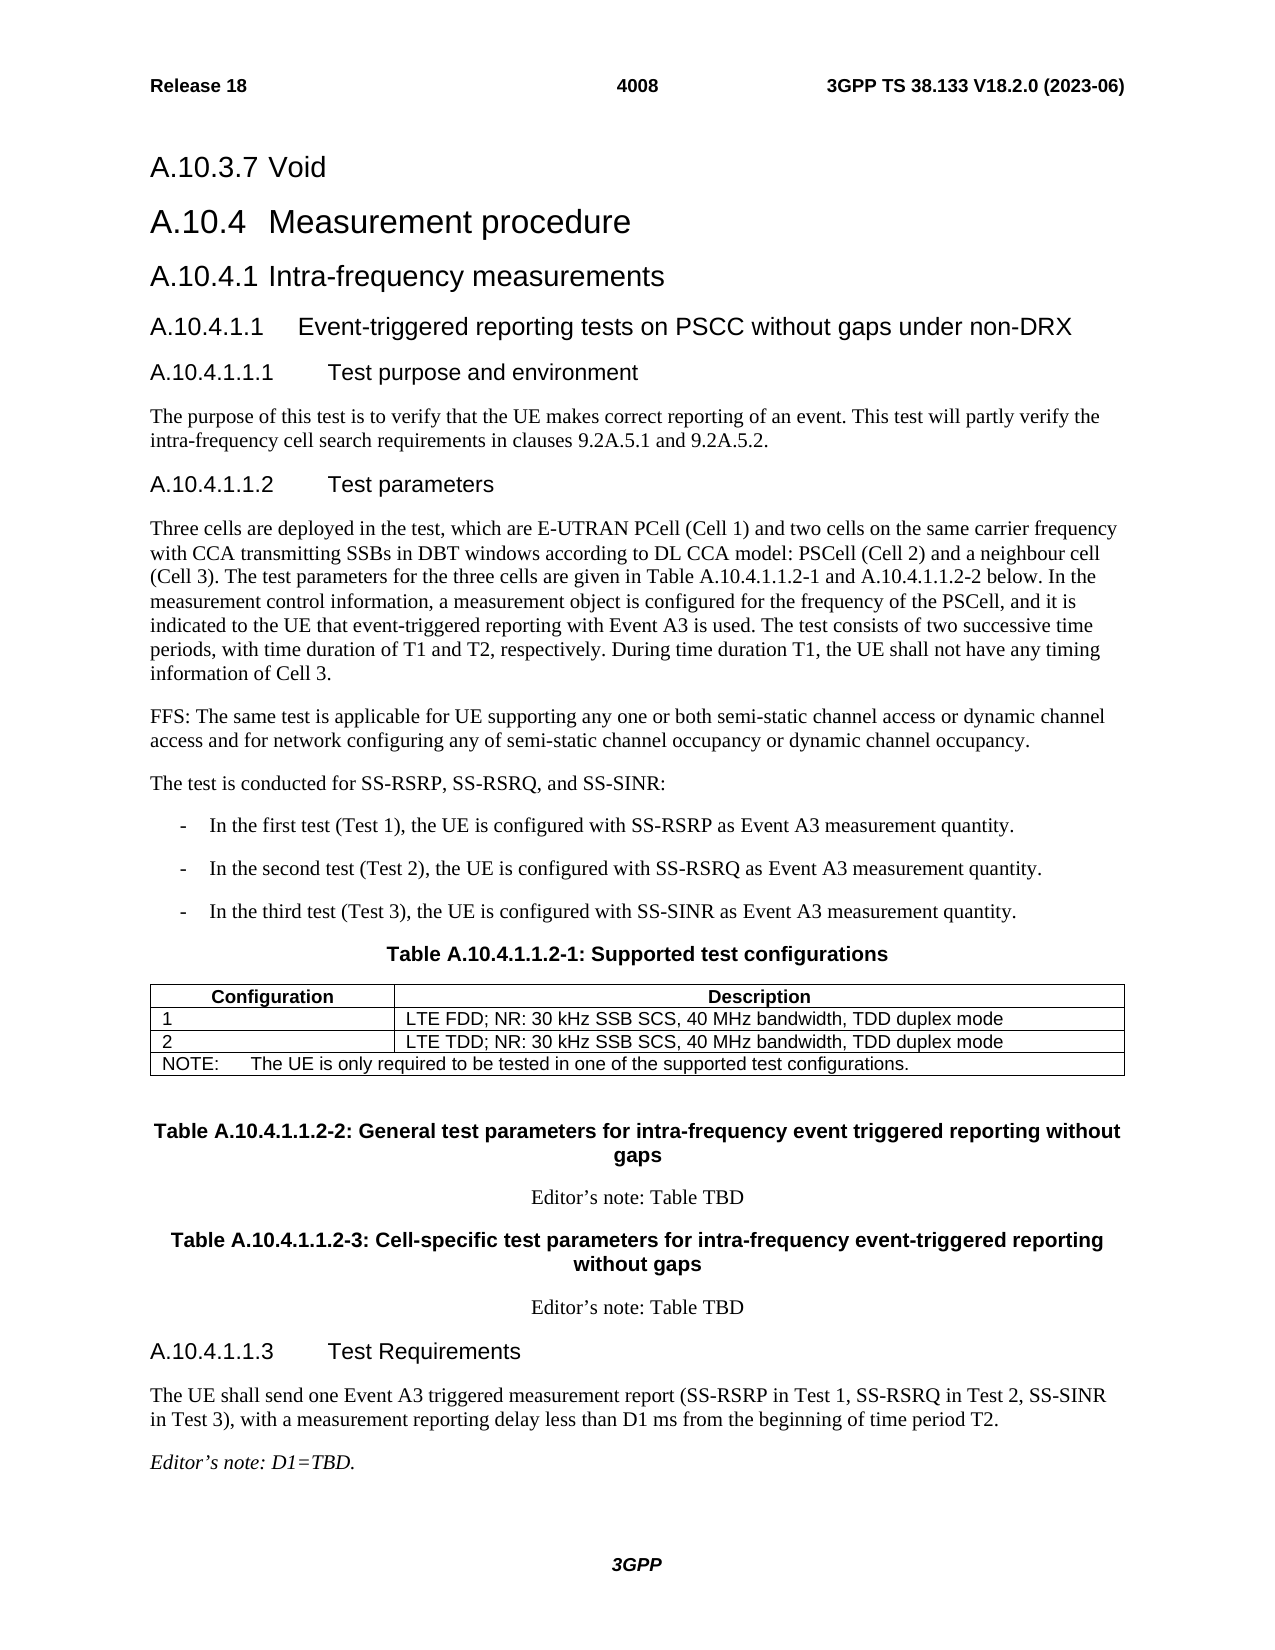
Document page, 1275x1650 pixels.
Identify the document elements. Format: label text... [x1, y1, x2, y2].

text Table A.10.4.1.1.2-1: Supported test configurations [150, 942, 1125, 966]
text FFS: The same test is applicable for UE supporting any one or both semi-static channel access or dynamic channel access and for network configuring any of semi-static channel occupancy or dynamic channel occupancy. [150, 703, 1125, 752]
subtitle A.10.4.1.1.3 Test Requirements [150, 1338, 1125, 1364]
text Editor’s note: Table TBD [150, 1295, 1125, 1319]
text Table A.10.4.1.1.2-2: General test parameters for intra-frequency event triggered reporting without gaps [150, 1119, 1125, 1167]
text Table A.10.4.1.1.2-3: Cell-specific test parameters for intra-frequency event-triggered reporting without gaps [150, 1228, 1125, 1276]
text - In the first test (Test 1), the UE is configured with SS-RSRP as Event A3 measurement quantity. [179, 813, 1125, 837]
subtitle A.10.4.1.1 Event-triggered reporting tests on PSCC without gaps under non-DRX [150, 312, 1125, 341]
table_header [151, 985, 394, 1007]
subtitle A.10.4.1.1.1 Test purpose and environment [150, 359, 1125, 386]
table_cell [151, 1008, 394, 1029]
text Editor’s note: Table TBD [150, 1185, 1125, 1209]
subtitle A.10.4.1 Intra-frequency measurements [150, 259, 1125, 293]
text The purpose of this test is to verify that the UE makes correct reporting of an event. This test will partly verify the intra-frequency cell search requirements in clauses 9.2A.5.1 and 9.2A.5.2. [150, 404, 1125, 452]
text The test is conducted for SS-RSRP, SS-RSRQ, and SS-SINR: [150, 770, 1125, 794]
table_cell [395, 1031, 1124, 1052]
subtitle A.10.3.7 Void [150, 150, 1125, 183]
text Editor’s note: D1=TBD. [150, 1449, 1125, 1474]
text - In the third test (Test 3), the UE is configured with SS-SINR as Event A3 measurement quantity. [179, 899, 1125, 923]
text - In the second test (Test 2), the UE is configured with SS-RSRQ as Event A3 measurement quantity. [179, 856, 1125, 880]
subtitle A.10.4 Measurement procedure [150, 202, 1125, 241]
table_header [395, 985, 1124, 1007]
text Three cells are deployed in the test, which are E-UTRAN PCell (Cell 1) and two cells on the same carrier frequency with CCA transmitting SSBs in DBT windows according to DL CCA model: PSCell (Cell 2) and a neighbour cell (Cell 3). The test parameters for the three cells are given in Table A.10.4.1.1.2-1 and A.10.4.1.1.2-2 below. In the measurement control information, a measurement object is configured for the frequency of the PSCell, and it is indicated to the UE that event-triggered reporting with Event A3 is used. The test consists of two successive time periods, with time duration of T1 and T2, respectively. During time duration T1, the UE shall not have any timing information of Cell 3. [150, 516, 1125, 685]
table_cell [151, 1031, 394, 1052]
text The UE shall send one Event A3 triggered measurement report (SS-RSRP in Test 1, SS-RSRQ in Test 2, SS-SINR in Test 3), with a measurement reporting delay less than D1 ms from the beginning of time period T2. [150, 1383, 1125, 1431]
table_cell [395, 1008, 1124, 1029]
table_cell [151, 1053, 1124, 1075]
subtitle A.10.4.1.1.2 Test parameters [150, 471, 1125, 498]
